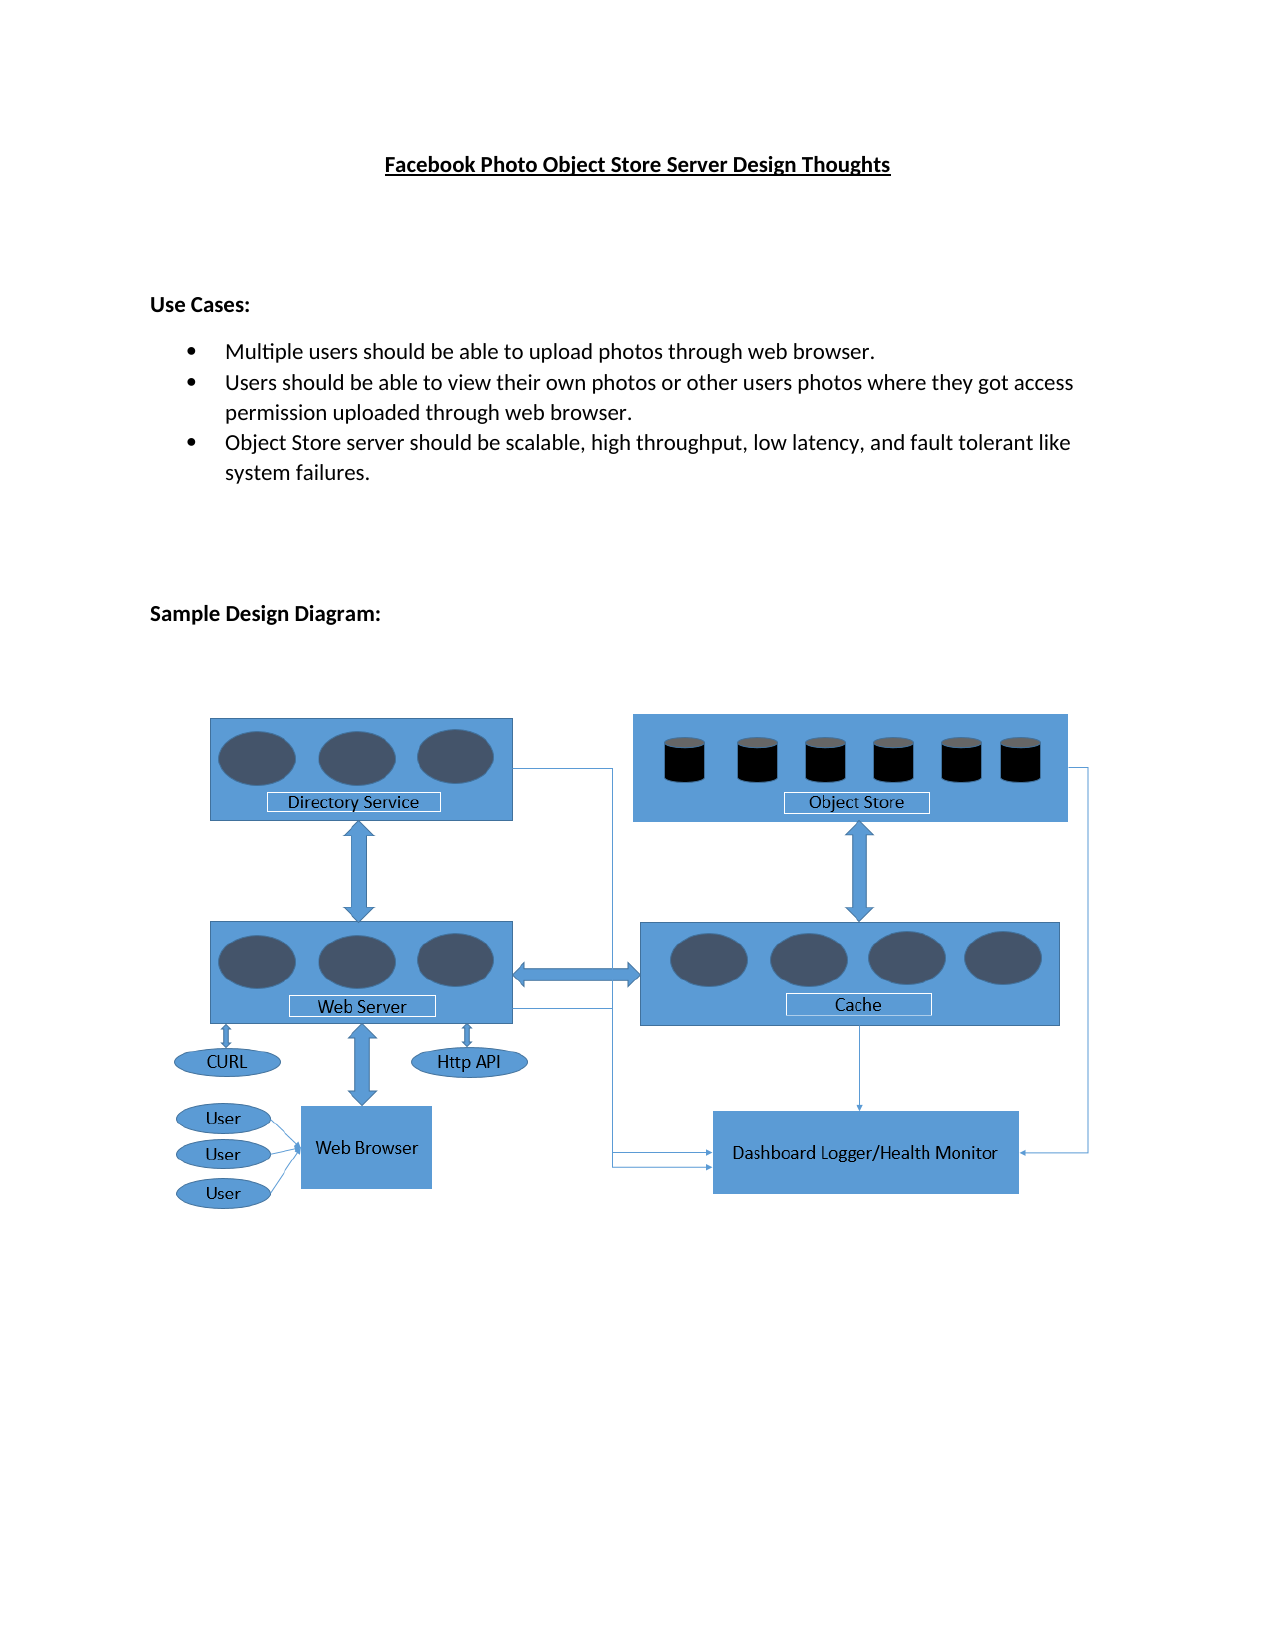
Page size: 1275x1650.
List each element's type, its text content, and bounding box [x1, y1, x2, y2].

text Sample Design Diagram: [150, 599, 1125, 627]
list Object Store server should be scalable, high throughput, low latency, and fault tolerant like system failures. [187, 428, 1125, 486]
text Facebook Photo Object Store Server Design Thoughts [150, 150, 1125, 178]
list Users should be able to view their own photos or other users photos where they got access permission uploaded through web browser. [187, 368, 1125, 426]
picture [150, 692, 1125, 1232]
text Use Cases: [150, 291, 1125, 319]
list Multiple users should be able to upload photos through web browser. [187, 337, 1125, 366]
